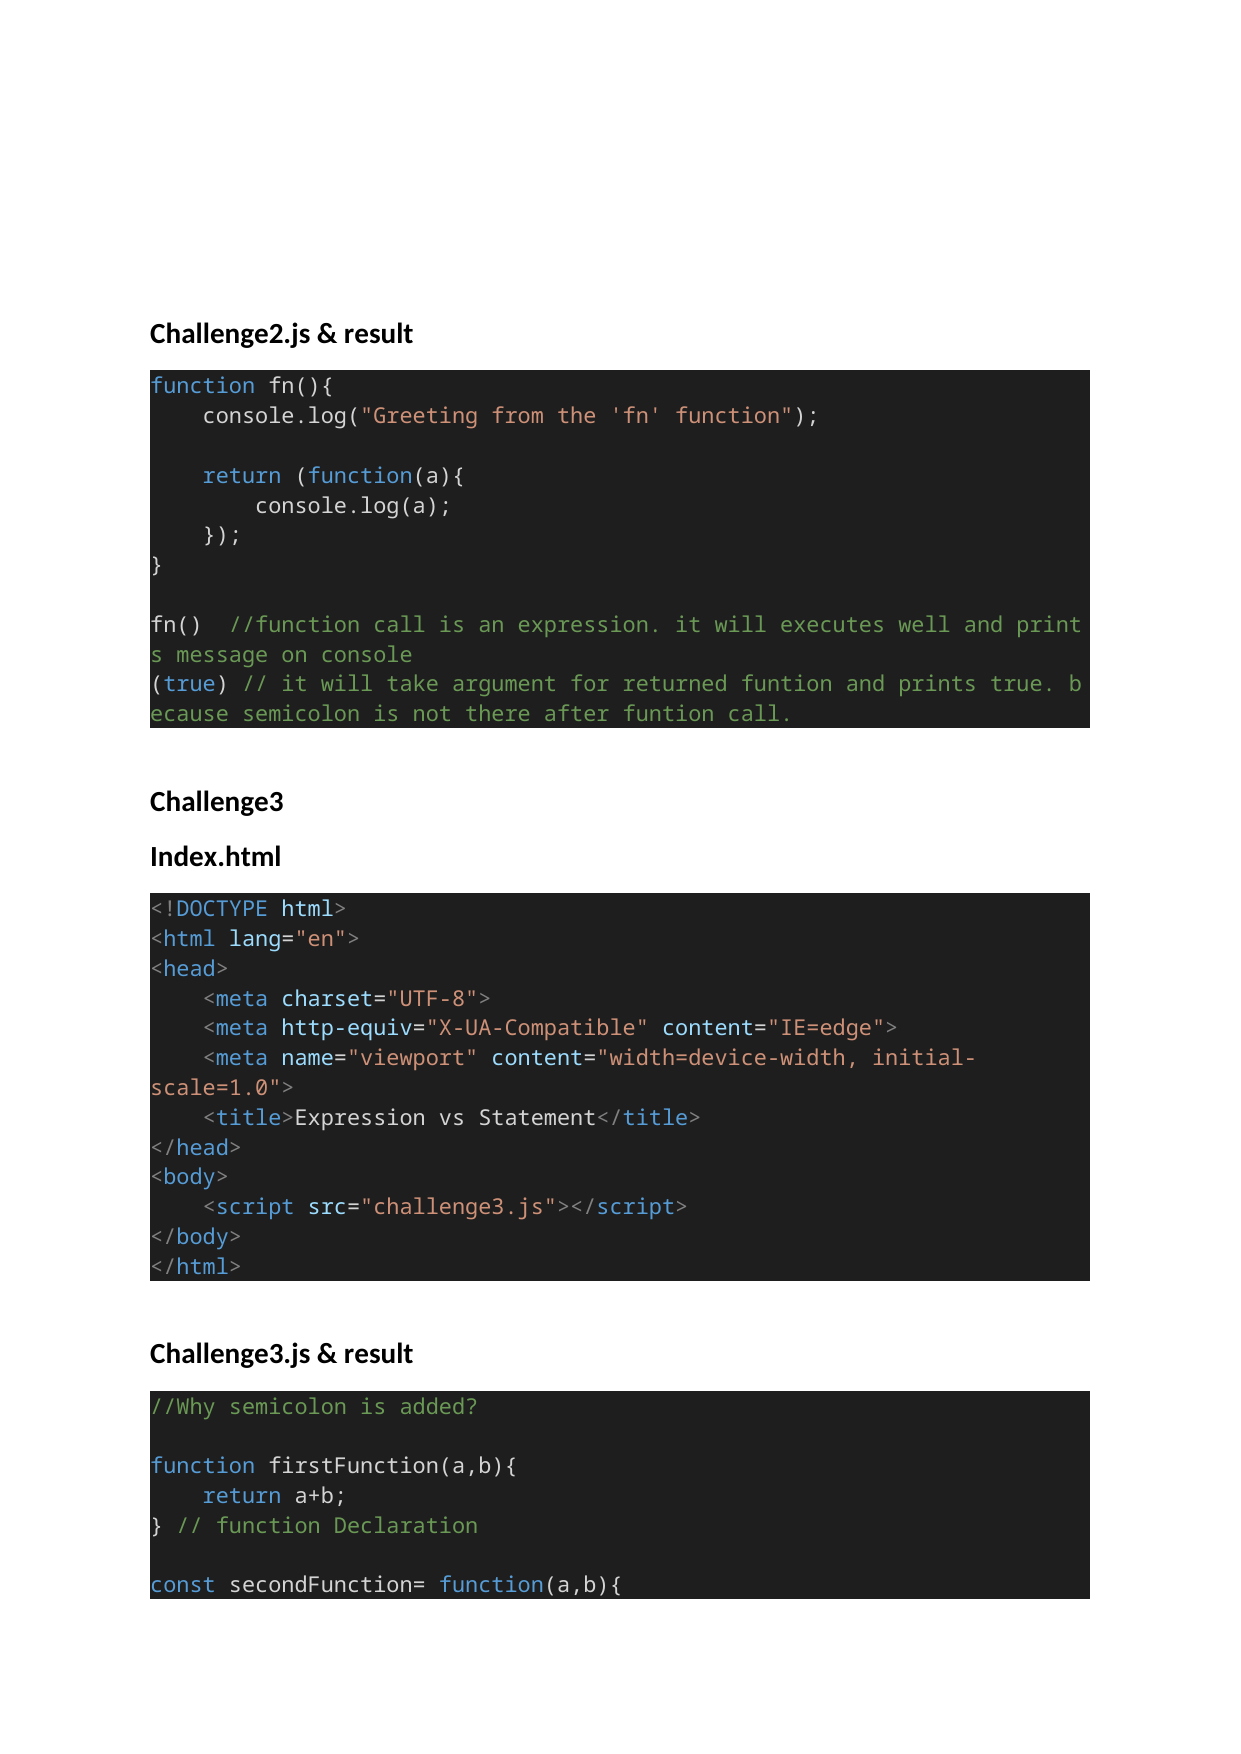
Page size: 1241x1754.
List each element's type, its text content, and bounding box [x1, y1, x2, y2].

text //Why semicolon is added? [150, 1391, 1090, 1421]
text function firstFunction(a,b){ [150, 1450, 1090, 1480]
text Challenge3.js & result [150, 1336, 1090, 1371]
text </body> [150, 1221, 1090, 1251]
text const secondFunction= function(a,b){ [150, 1569, 1090, 1599]
text <script src="challenge3.js"></script> [150, 1191, 1090, 1221]
text return a+b; [150, 1480, 1090, 1510]
text Index.html [150, 838, 1090, 874]
text </html> [150, 1251, 1090, 1281]
text </head> [150, 1132, 1090, 1161]
text function fn(){ [150, 370, 1090, 400]
text Challenge3 [150, 783, 1090, 819]
text <meta name="viewport" content="width=device-width, initial-scale=1.0"> [150, 1042, 1090, 1102]
text <!DOCTYPE html> [150, 893, 1090, 923]
text } // function Declaration [150, 1510, 1090, 1540]
text <body> [150, 1161, 1090, 1191]
text <meta http-equiv="X-UA-Compatible" content="IE=edge"> [150, 1012, 1090, 1042]
text }); [150, 519, 1090, 549]
text <head> [150, 953, 1090, 983]
text (true) // it will take argument for returned funtion and prints true. because semicolon is not there after funtion call. [150, 668, 1090, 728]
text fn() //function call is an expression. it will executes well and prints message on console [150, 609, 1090, 668]
text <title>Expression vs Statement</title> [150, 1102, 1090, 1132]
text } [150, 549, 1090, 579]
text <html lang="en"> [150, 923, 1090, 953]
text return (function(a){ [150, 460, 1090, 489]
text console.log(a); [150, 489, 1090, 519]
text console.log("Greeting from the 'fn' function"); [150, 400, 1090, 430]
text Challenge2.js & result [150, 315, 1090, 351]
text <meta charset="UTF-8"> [150, 983, 1090, 1012]
